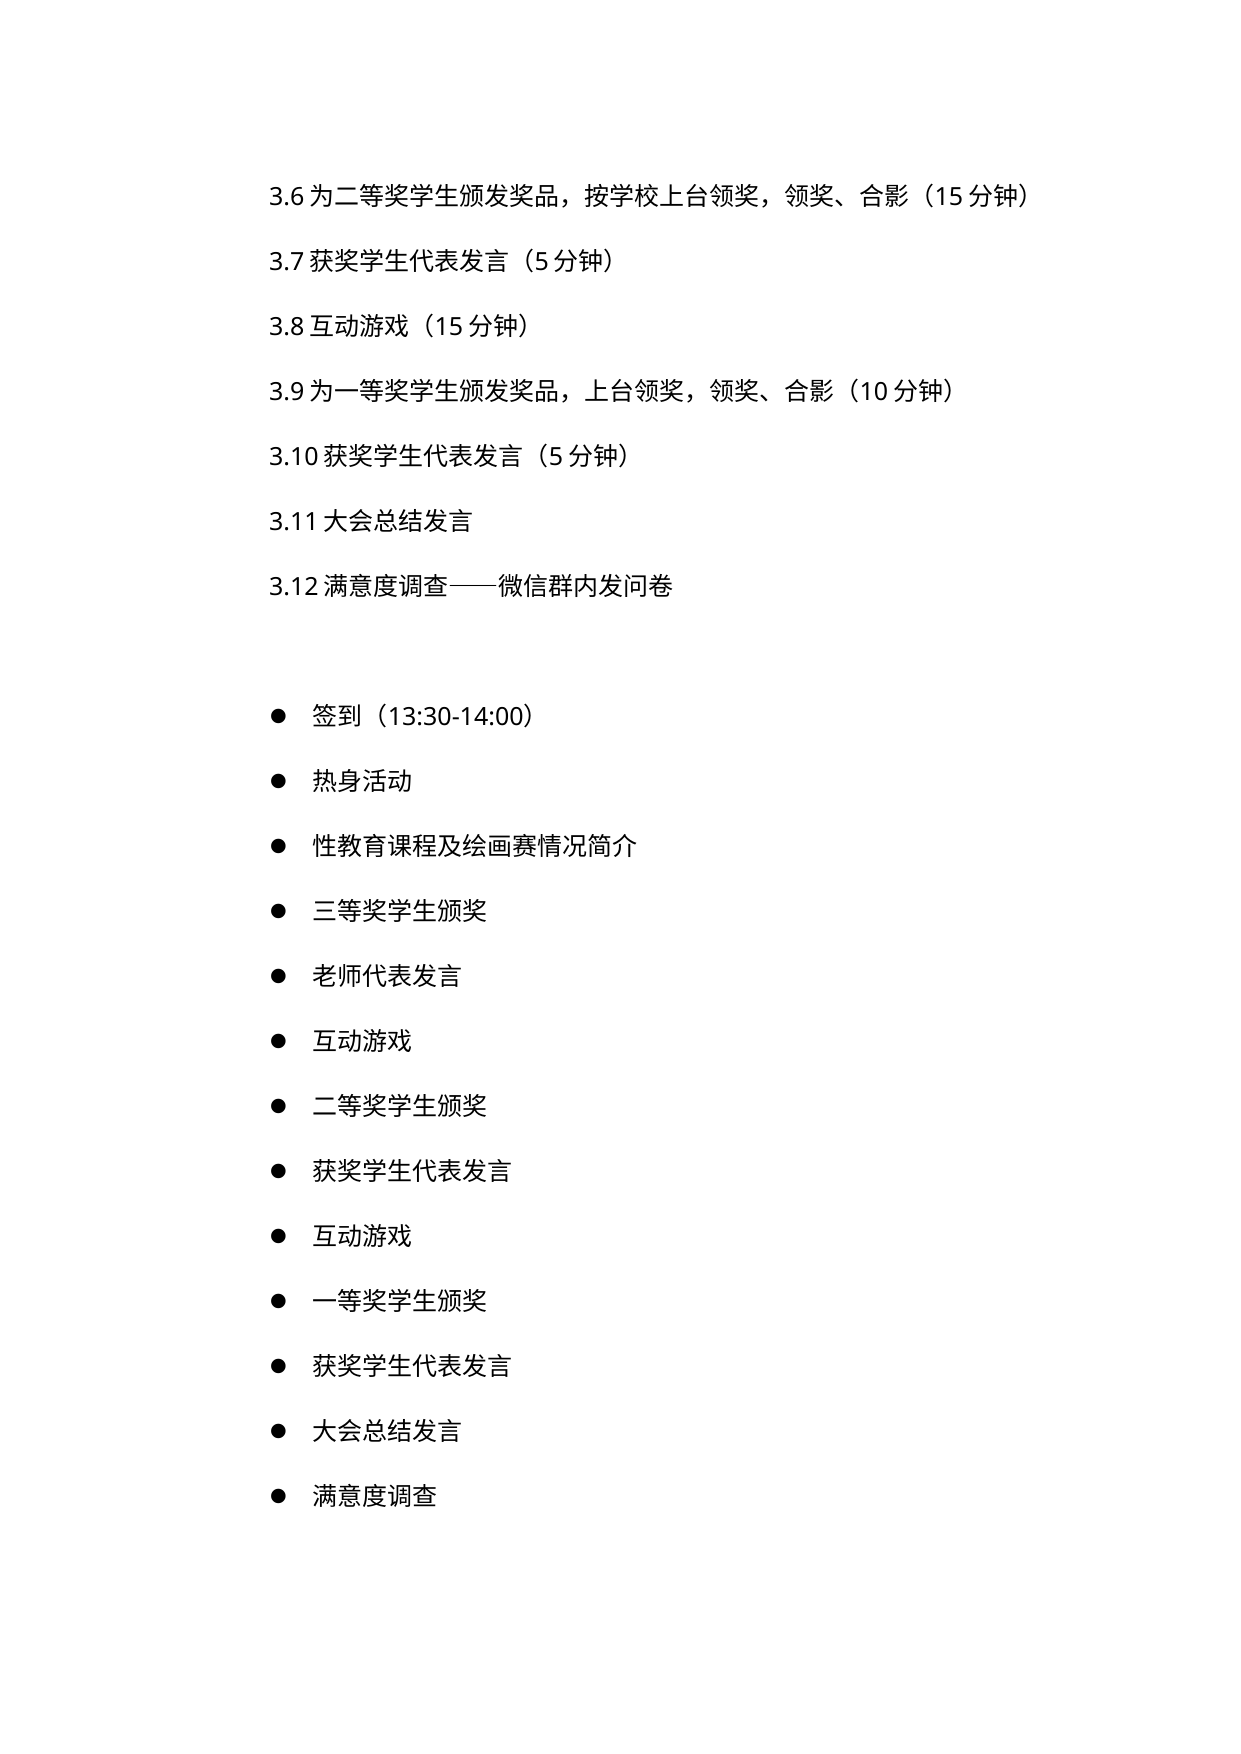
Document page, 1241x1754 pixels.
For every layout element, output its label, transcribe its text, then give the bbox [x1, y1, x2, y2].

list 获奖学生代表发言 [269, 1332, 1053, 1397]
list 大会总结发言 [269, 1397, 1053, 1462]
list 一等奖学生颁奖 [269, 1267, 1053, 1332]
list 3.8互动游戏（15分钟） [269, 292, 1053, 357]
list 3.7获奖学生代表发言（5分钟） [269, 227, 1053, 292]
list 三等奖学生颁奖 [269, 877, 1053, 942]
list 3.9为一等奖学生颁发奖品，上台领奖，领奖、合影（10分钟） [269, 357, 1053, 422]
list 性教育课程及绘画赛情况简介 [269, 812, 1053, 877]
list 老师代表发言 [269, 942, 1053, 1007]
list 签到（13:30-14:00） [269, 682, 1053, 747]
list 获奖学生代表发言 [269, 1137, 1053, 1202]
list 满意度调查 [269, 1462, 1053, 1527]
list 互动游戏 [269, 1202, 1053, 1267]
list 3.10获奖学生代表发言（5分钟） [269, 422, 1053, 487]
list 3.6为二等奖学生颁发奖品，按学校上台领奖，领奖、合影（15分钟） [269, 162, 1053, 227]
list 3.11大会总结发言 [269, 487, 1053, 552]
list 互动游戏 [269, 1007, 1053, 1072]
list 热身活动 [269, 747, 1053, 812]
list 二等奖学生颁奖 [269, 1072, 1053, 1137]
list 3.12满意度调查——微信群内发问卷 [269, 552, 1053, 617]
